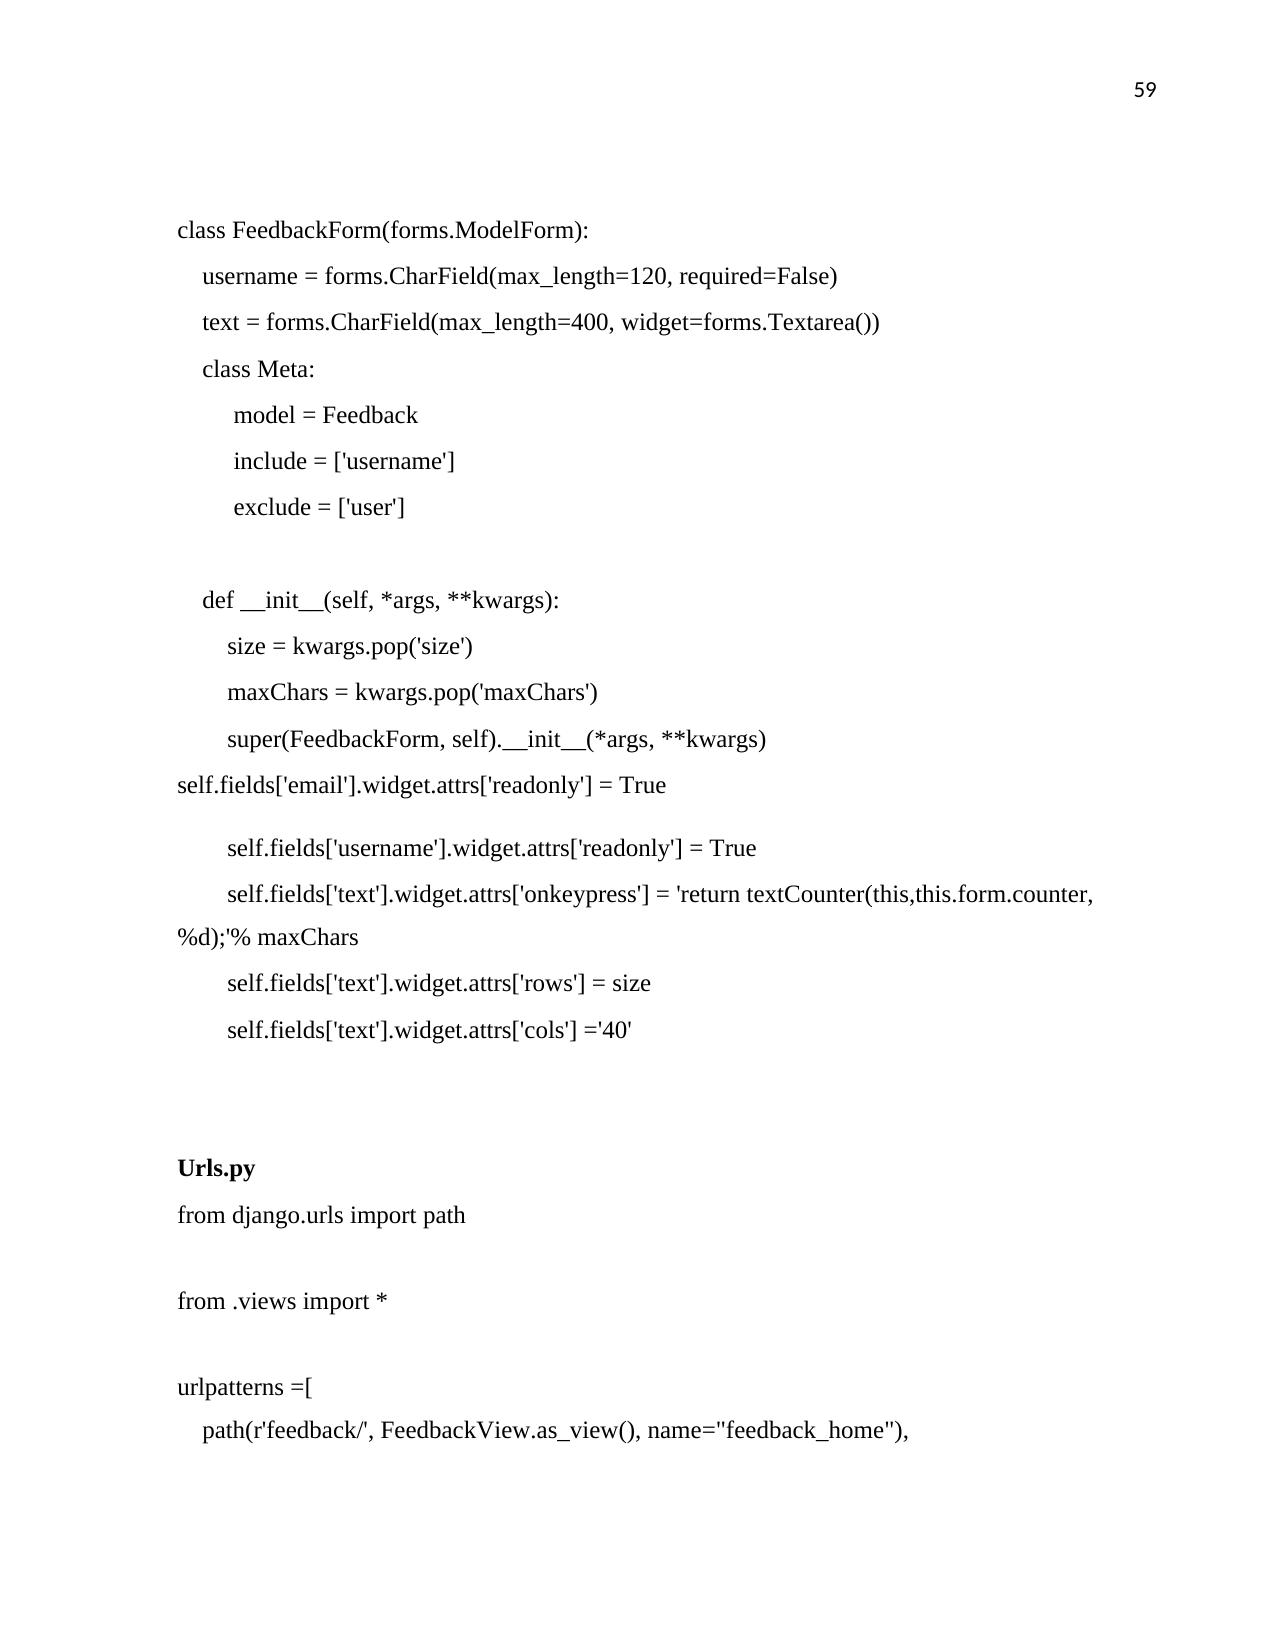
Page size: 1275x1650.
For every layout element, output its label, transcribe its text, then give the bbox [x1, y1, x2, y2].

text exclude = ['user'] [177, 492, 1156, 521]
text self.fields['email'].widget.attrs['readonly'] = True [177, 770, 1156, 799]
text size = kwargs.pop('size') [177, 631, 1156, 660]
text def __init__(self, *args, **kwargs): [177, 585, 1156, 614]
text super(FeedbackForm, self).__init__(*args, **kwargs) [177, 724, 1156, 752]
text maxChars = kwargs.pop('maxChars') [177, 677, 1156, 706]
text self.fields['username'].widget.attrs['readonly'] = True [177, 833, 1156, 862]
text include = ['username'] [177, 446, 1156, 475]
text Urls.py [177, 1153, 1156, 1182]
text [177, 1200, 1156, 1444]
text username = forms.CharField(max_length=120, required=False) [177, 261, 1156, 290]
text class Meta: [177, 354, 1156, 382]
text self.fields['text'].widget.attrs['cols'] ='40' [177, 1015, 1156, 1043]
text self.fields['text'].widget.attrs['rows'] = size [177, 968, 1156, 997]
text text = forms.CharField(max_length=400, widget=forms.Textarea()) [177, 307, 1156, 336]
text model = Feedback [177, 400, 1156, 429]
text class FeedbackForm(forms.ModelForm): [177, 215, 1156, 244]
text self.fields['text'].widget.attrs['onkeypress'] = 'return textCounter(this,this.form.counter,%d);'% maxChars [177, 879, 1156, 951]
